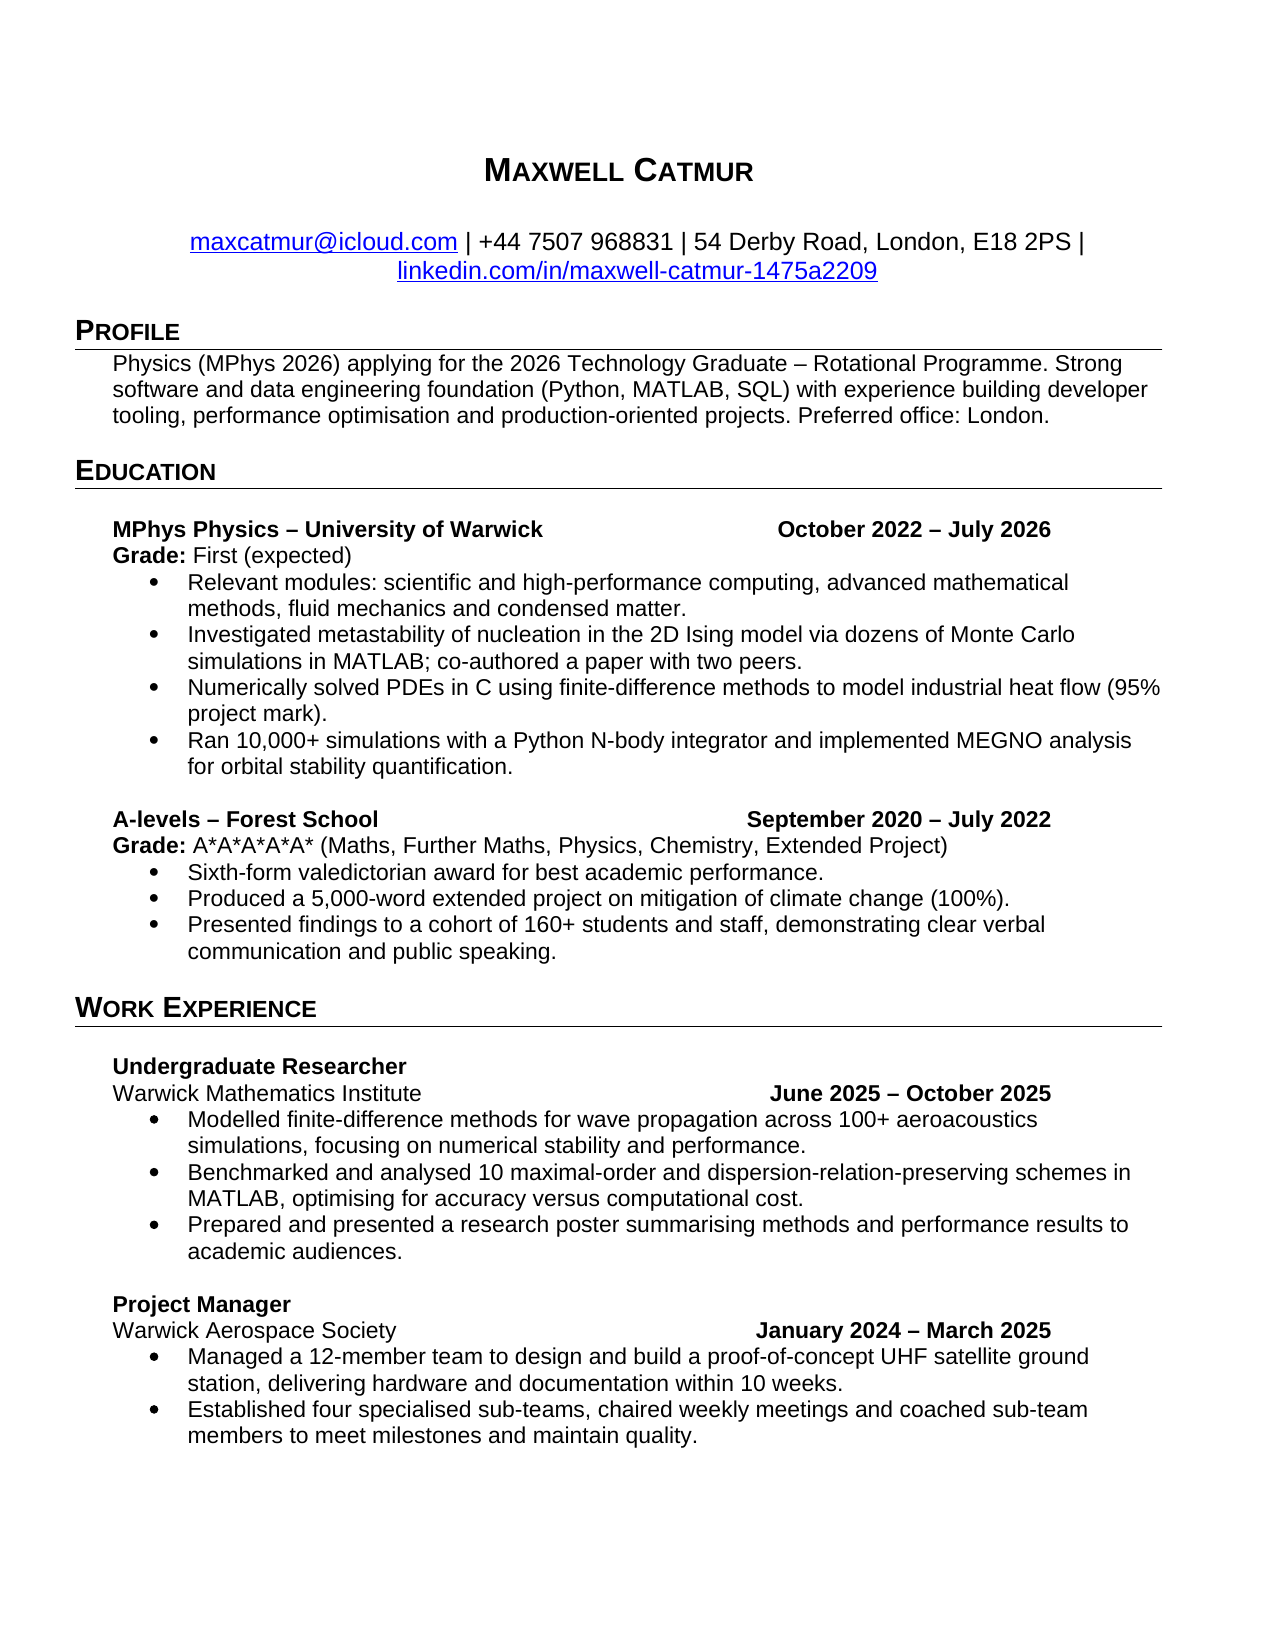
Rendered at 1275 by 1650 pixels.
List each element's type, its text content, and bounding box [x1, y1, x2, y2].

text Maxwell Catmur [75, 150, 1162, 188]
subtitle Work Experience [75, 990, 1162, 1026]
list Sixth-form valedictorian award for best academic performance. [150, 858, 1162, 885]
list Established four specialised sub-teams, chaired weekly meetings and coached sub-team members to meet milestones and maintain quality. [150, 1396, 1162, 1449]
list Investigated metastability of nucleation in the 2D Ising model via dozens of Monte Carlo simulations in MATLAB; co-authored a paper with two peers. [150, 621, 1162, 674]
text MPhys Physics – University of Warwick October 2022 – July 2026 [112, 516, 1162, 542]
list Managed a 12-member team to design and build a proof-of-concept UHF satellite ground station, delivering hardware and documentation within 10 weeks. [150, 1343, 1162, 1396]
subtitle Education [75, 453, 1162, 488]
text A-levels – Forest School September 2020 – July 2022 [112, 806, 1162, 832]
text Grade: A*A*A*A*A* (Maths, Further Maths, Physics, Chemistry, Extended Project) [112, 832, 1162, 858]
list Ran 10,000+ simulations with a Python N-body integrator and implemented MEGNO analysis for orbital stability quantification. [150, 727, 1162, 779]
list Numerically solved PDEs in C using finite-difference methods to model industrial heat flow (95% project mark). [150, 674, 1162, 727]
text Grade: First (expected) [112, 542, 1162, 569]
list Modelled finite-difference methods for wave propagation across 100+ aeroacoustics simulations, focusing on numerical stability and performance. [150, 1106, 1162, 1159]
text Physics (MPhys 2026) applying for the 2026 Technology Graduate – Rotational Programme. Strong software and data engineering foundation (Python, MATLAB, SQL) with experience building developer tooling, performance optimisation and production-oriented projects. Preferred office: London. [112, 350, 1162, 429]
list Produced a 5,000-word extended project on mitigation of climate change (100%). [150, 885, 1162, 911]
text Project Manager [112, 1291, 1162, 1317]
subtitle Profile [75, 313, 1162, 349]
list Presented findings to a cohort of 160+ students and staff, demonstrating clear verbal communication and public speaking. [150, 911, 1162, 964]
text maxcatmur@icloud.com | +44 7507 968831 | 54 Derby Road, London, E18 2PS | linkedin.com/in/maxwell-catmur-1475a2209 [112, 227, 1162, 284]
list Prepared and presented a research poster summarising methods and performance results to academic audiences. [150, 1211, 1162, 1264]
text Undergraduate Researcher [112, 1053, 1162, 1080]
list Benchmarked and analysed 10 maximal-order and dispersion-relation-preserving schemes in MATLAB, optimising for accuracy versus computational cost. [150, 1159, 1162, 1211]
list Relevant modules: scientific and high-performance computing, advanced mathematical methods, fluid mechanics and condensed matter. [150, 569, 1162, 621]
text Warwick Mathematics Institute June 2025 – October 2025 [112, 1080, 1162, 1106]
text Warwick Aerospace Society January 2024 – March 2025 [112, 1317, 1162, 1343]
